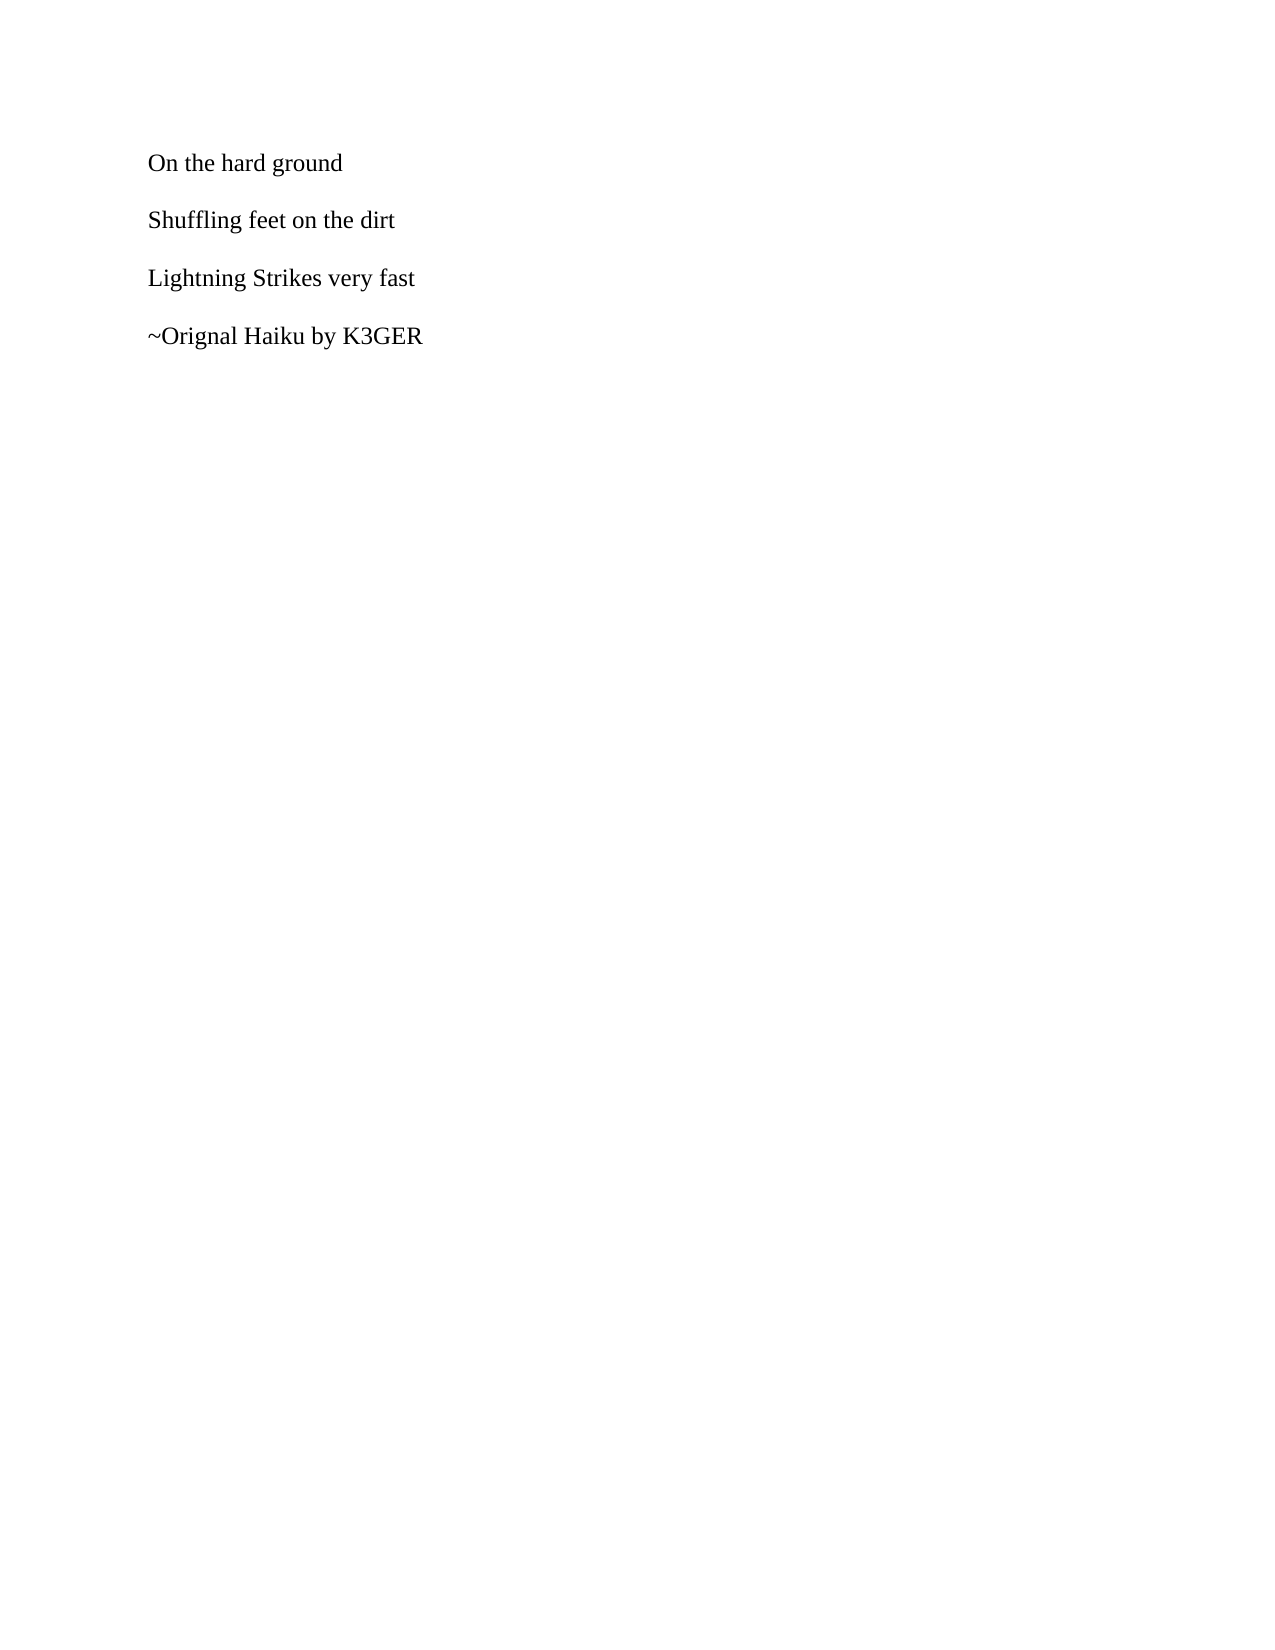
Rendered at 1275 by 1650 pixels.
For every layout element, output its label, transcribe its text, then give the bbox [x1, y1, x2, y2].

text Lightning Strikes very fast [148, 263, 1127, 292]
text ~Orignal Haiku by K3GER [148, 321, 1127, 350]
text Shuffling feet on the dirt [148, 206, 1127, 234]
text On the hard ground [148, 148, 1127, 176]
